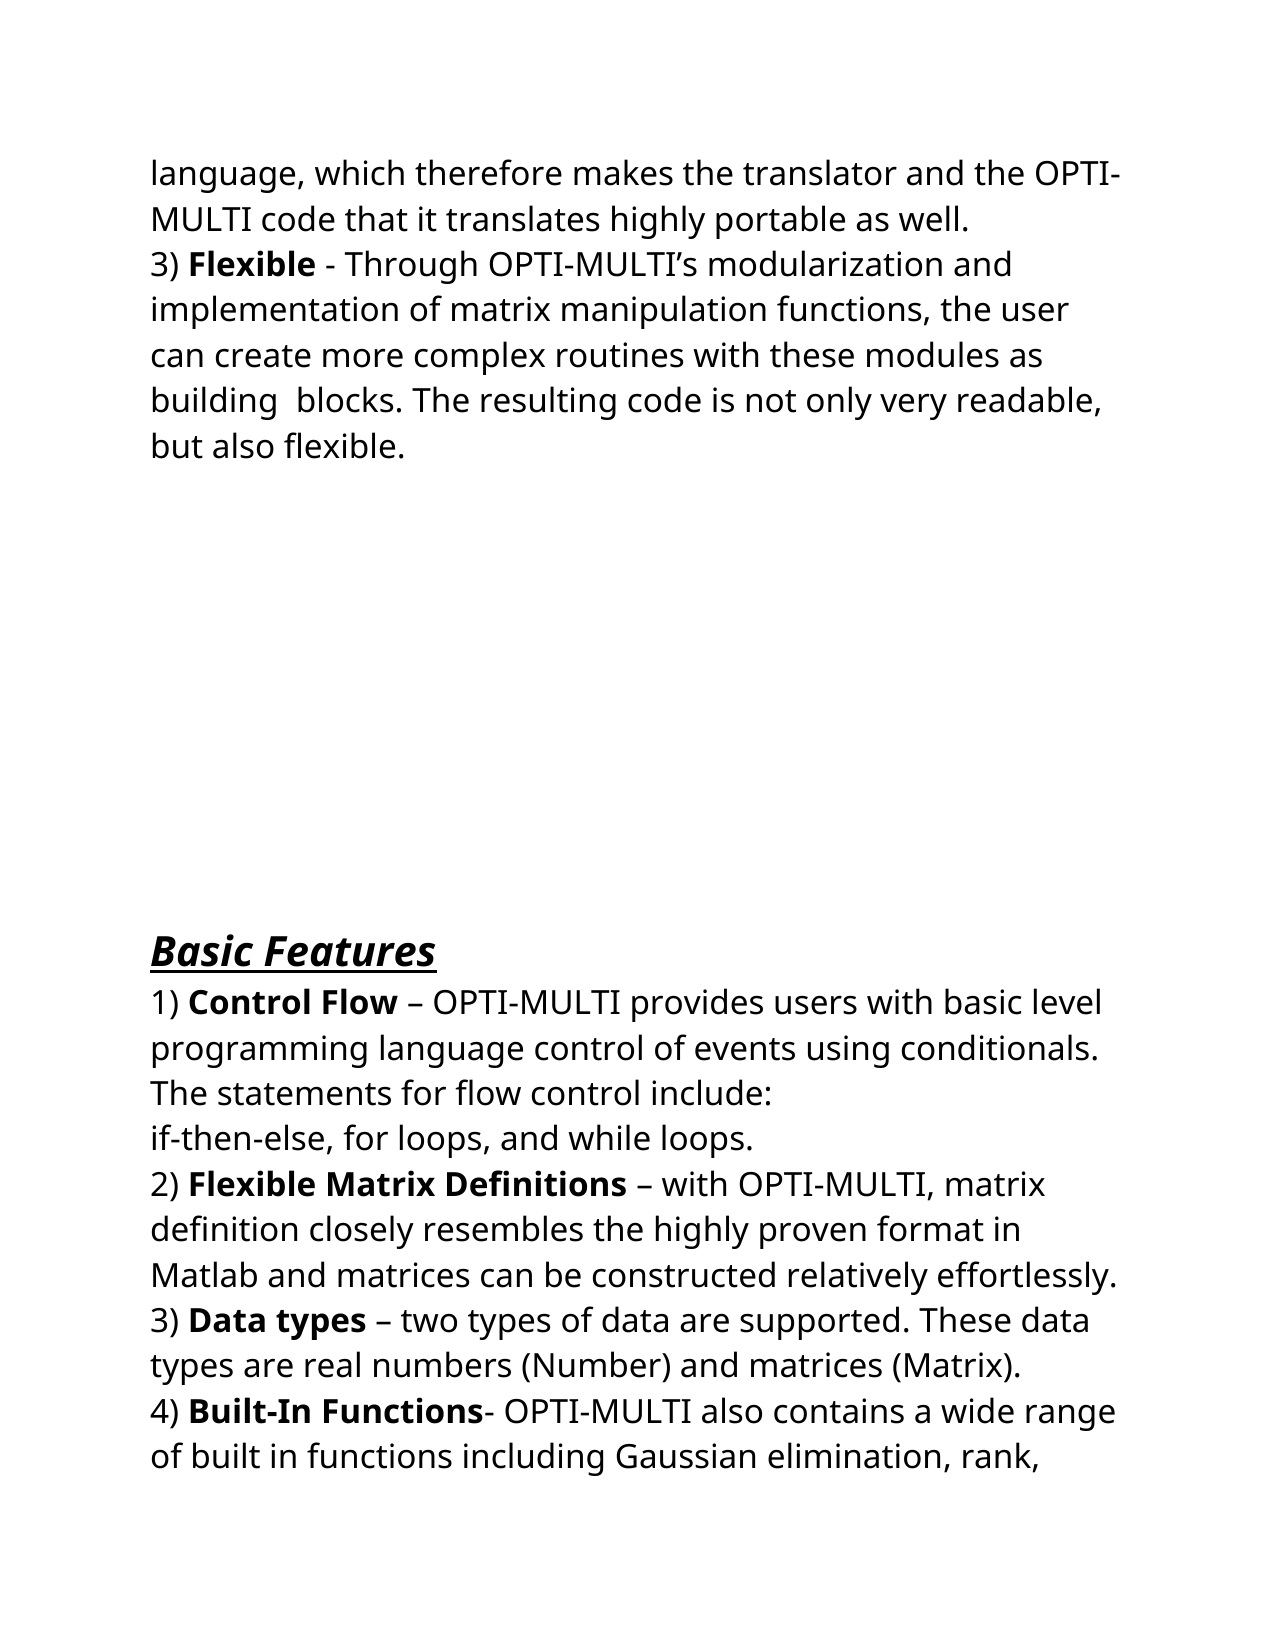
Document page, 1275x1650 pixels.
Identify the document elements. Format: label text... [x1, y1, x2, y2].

text building blocks. The resulting code is not only very readable, but also flexible. [150, 377, 1125, 468]
text 2) Flexible Matrix Definitions – with OPTI-MULTI, matrix definition closely resembles the highly proven format in Matlab and matrices can be constructed relatively effortlessly. [150, 1161, 1125, 1297]
text 3) Flexible - Through OPTI-MULTI’s modularization and implementation of matrix manipulation functions, the user can create more complex routines with these modules as [150, 241, 1125, 377]
text 3) Data types – two types of data are supported. These data types are real numbers (Number) and matrices (Matrix). [150, 1297, 1125, 1388]
text Basic Features [150, 922, 1125, 979]
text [150, 1388, 1125, 1478]
text if-then-else, for loops, and while loops. [150, 1115, 1125, 1161]
text 1) Control Flow – OPTI-MULTI provides users with basic level programming language control of events using conditionals. The statements for flow control include: [150, 979, 1125, 1115]
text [150, 150, 1125, 241]
